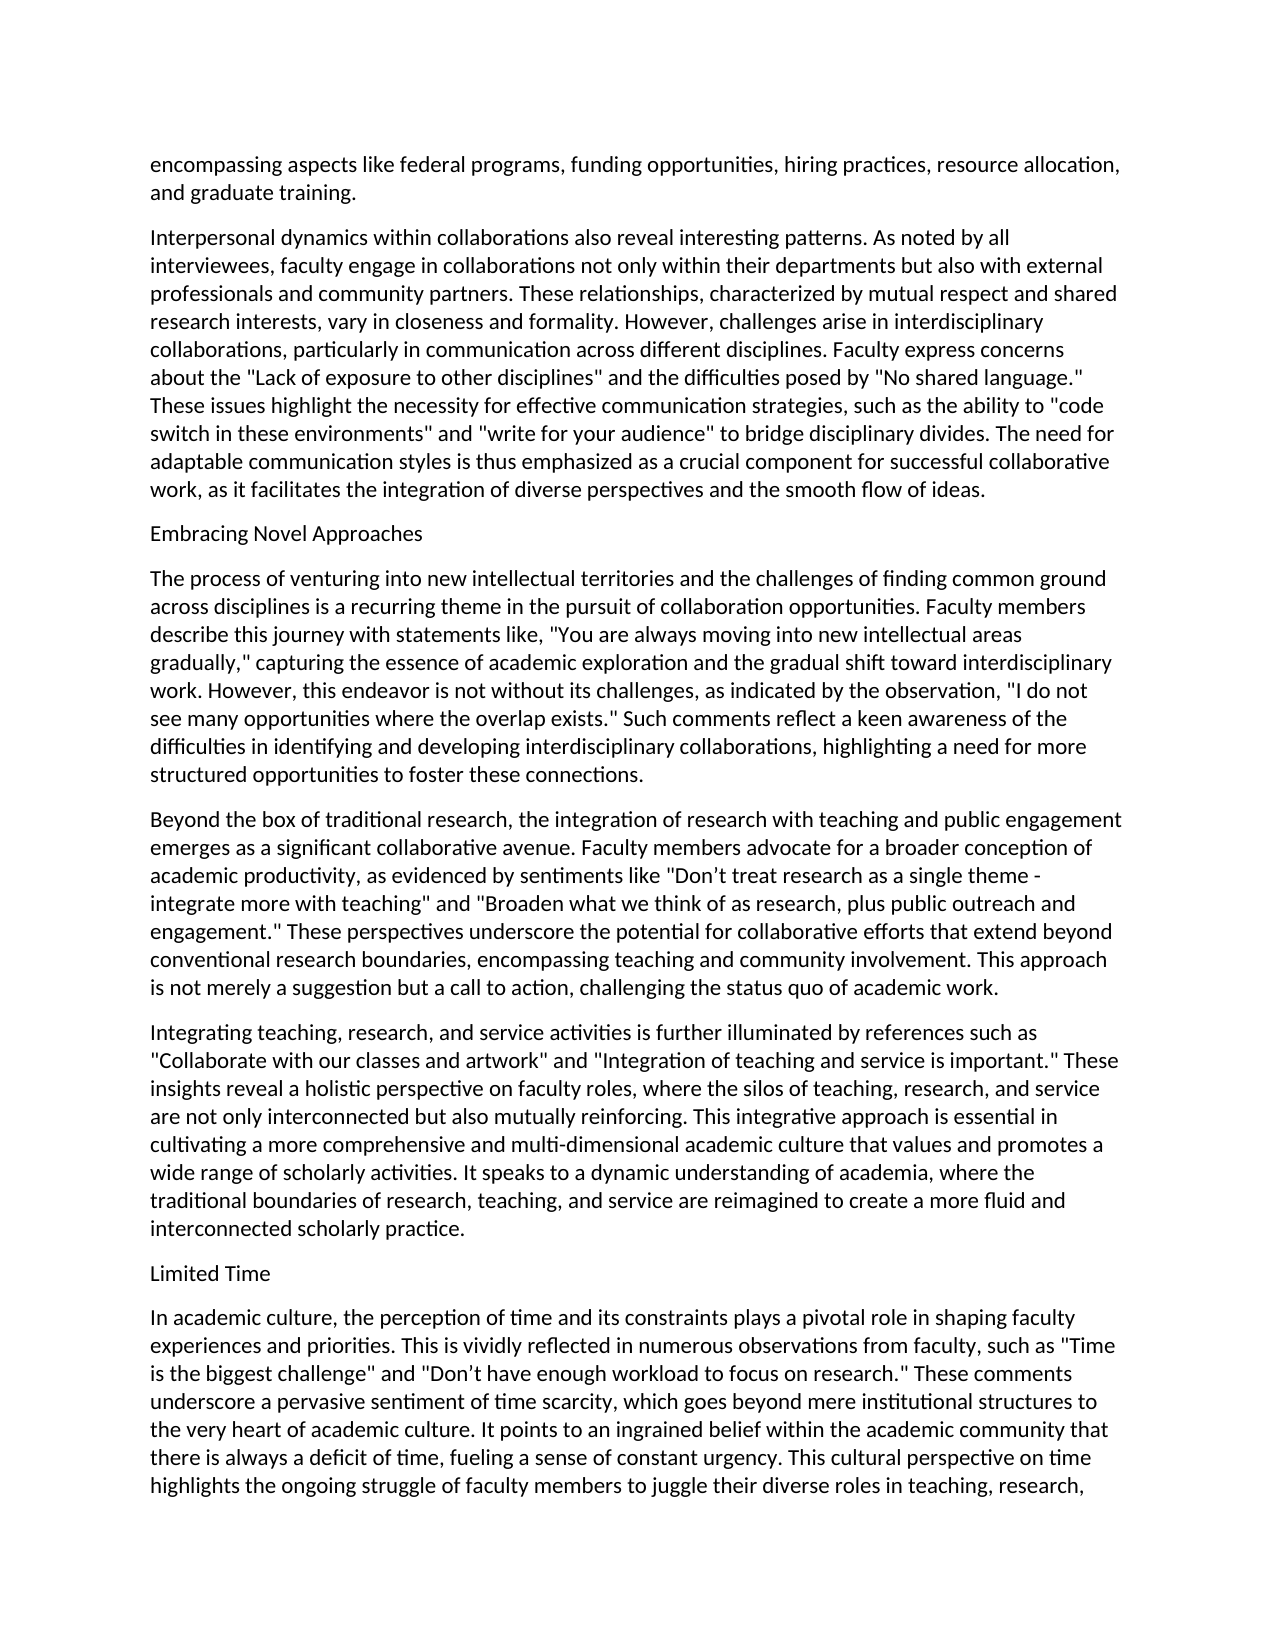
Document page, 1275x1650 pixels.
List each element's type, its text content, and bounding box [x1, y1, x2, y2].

text Limited Time [150, 1259, 1125, 1287]
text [150, 150, 1125, 206]
text Beyond the box of traditional research, the integration of research with teaching and public engagement emerges as a significant collaborative avenue. Faculty members advocate for a broader conception of academic productivity, as evidenced by sentiments like "Don’t treat research as a single theme - integrate more with teaching" and "Broaden what we think of as research, plus public outreach and engagement." These perspectives underscore the potential for collaborative efforts that extend beyond conventional research boundaries, encompassing teaching and community involvement. This approach is not merely a suggestion but a call to action, challenging the status quo of academic work. [150, 805, 1125, 1001]
text Embracing Novel Approaches [150, 519, 1125, 548]
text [150, 1303, 1125, 1499]
text Interpersonal dynamics within collaborations also reveal interesting patterns. As noted by all interviewees, faculty engage in collaborations not only within their departments but also with external professionals and community partners. These relationships, characterized by mutual respect and shared research interests, vary in closeness and formality. However, challenges arise in interdisciplinary collaborations, particularly in communication across different disciplines. Faculty express concerns about the "Lack of exposure to other disciplines" and the difficulties posed by "No shared language." These issues highlight the necessity for effective communication strategies, such as the ability to "code switch in these environments" and "write for your audience" to bridge disciplinary divides. The need for adaptable communication styles is thus emphasized as a crucial component for successful collaborative work, as it facilitates the integration of diverse perspectives and the smooth flow of ideas. [150, 223, 1125, 503]
text The process of venturing into new intellectual territories and the challenges of finding common ground across disciplines is a recurring theme in the pursuit of collaboration opportunities. Faculty members describe this journey with statements like, "You are always moving into new intellectual areas gradually," capturing the essence of academic exploration and the gradual shift toward interdisciplinary work. However, this endeavor is not without its challenges, as indicated by the observation, "I do not see many opportunities where the overlap exists." Such comments reflect a keen awareness of the difficulties in identifying and developing interdisciplinary collaborations, highlighting a need for more structured opportunities to foster these connections. [150, 564, 1125, 788]
text Integrating teaching, research, and service activities is further illuminated by references such as "Collaborate with our classes and artwork" and "Integration of teaching and service is important." These insights reveal a holistic perspective on faculty roles, where the silos of teaching, research, and service are not only interconnected but also mutually reinforcing. This integrative approach is essential in cultivating a more comprehensive and multi-dimensional academic culture that values and promotes a wide range of scholarly activities. It speaks to a dynamic understanding of academia, where the traditional boundaries of research, teaching, and service are reimagined to create a more fluid and interconnected scholarly practice. [150, 1018, 1125, 1242]
